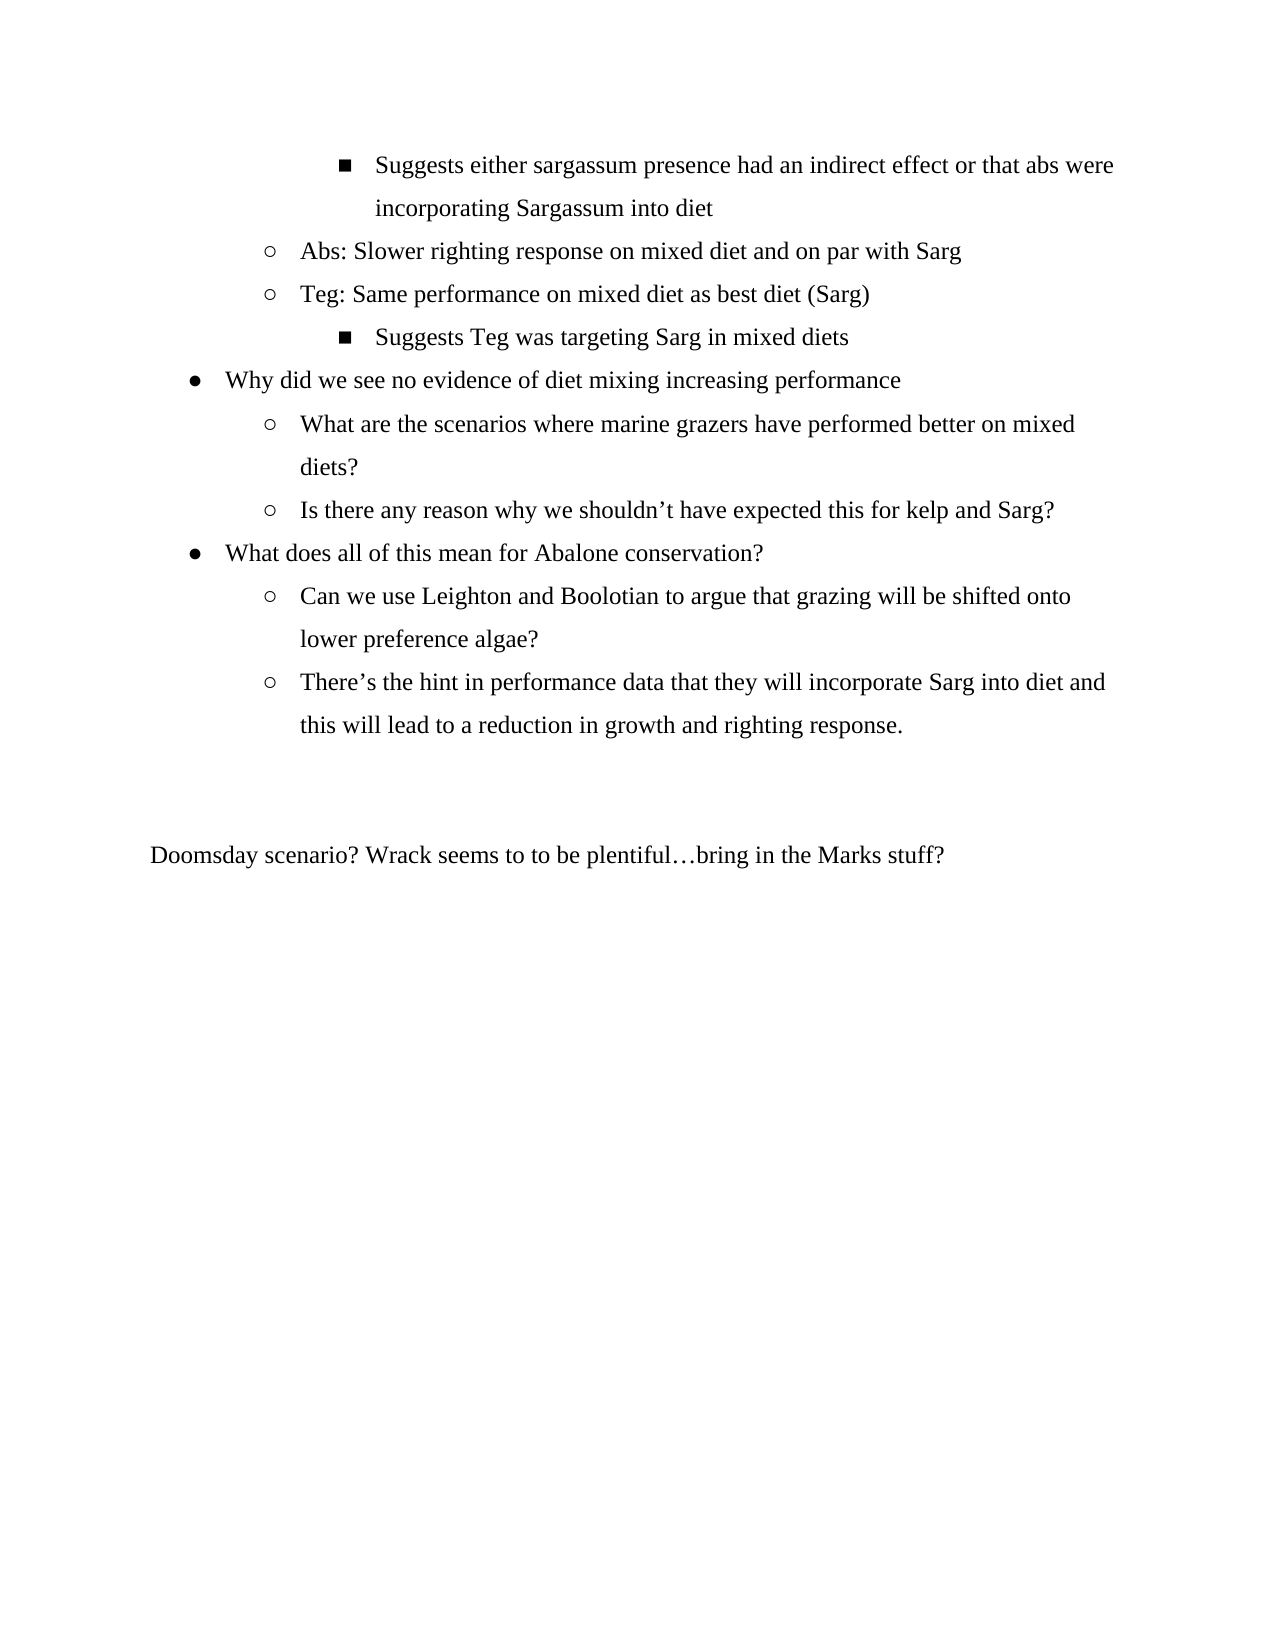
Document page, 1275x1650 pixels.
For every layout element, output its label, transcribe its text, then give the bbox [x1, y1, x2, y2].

list What are the scenarios where marine grazers have performed better on mixed diets? [262, 409, 1125, 481]
list Suggests either sargassum presence had an indirect effect or that abs were incorporating Sargassum into diet [337, 150, 1125, 222]
list Abs: Slower righting response on mixed diet and on par with Sarg [262, 236, 1125, 265]
text Doomsday scenario? Wrack seems to to be plentiful…bring in the Marks stuff? [150, 840, 1125, 869]
list Is there any reason why we shouldn’t have expected this for kelp and Sarg? [262, 495, 1125, 524]
list Suggests Teg was targeting Sarg in mixed diets [337, 322, 1125, 351]
list There’s the hint in performance data that they will incorporate Sarg into diet and this will lead to a reduction in growth and righting response. [262, 667, 1125, 739]
list What does all of this mean for Abalone conservation? [187, 538, 1125, 567]
list Can we use Leighton and Boolotian to argue that grazing will be shifted onto lower preference algae? [262, 581, 1125, 653]
list Teg: Same performance on mixed diet as best diet (Sarg) [262, 279, 1125, 308]
list Why did we see no evidence of diet mixing increasing performance [187, 366, 1125, 394]
